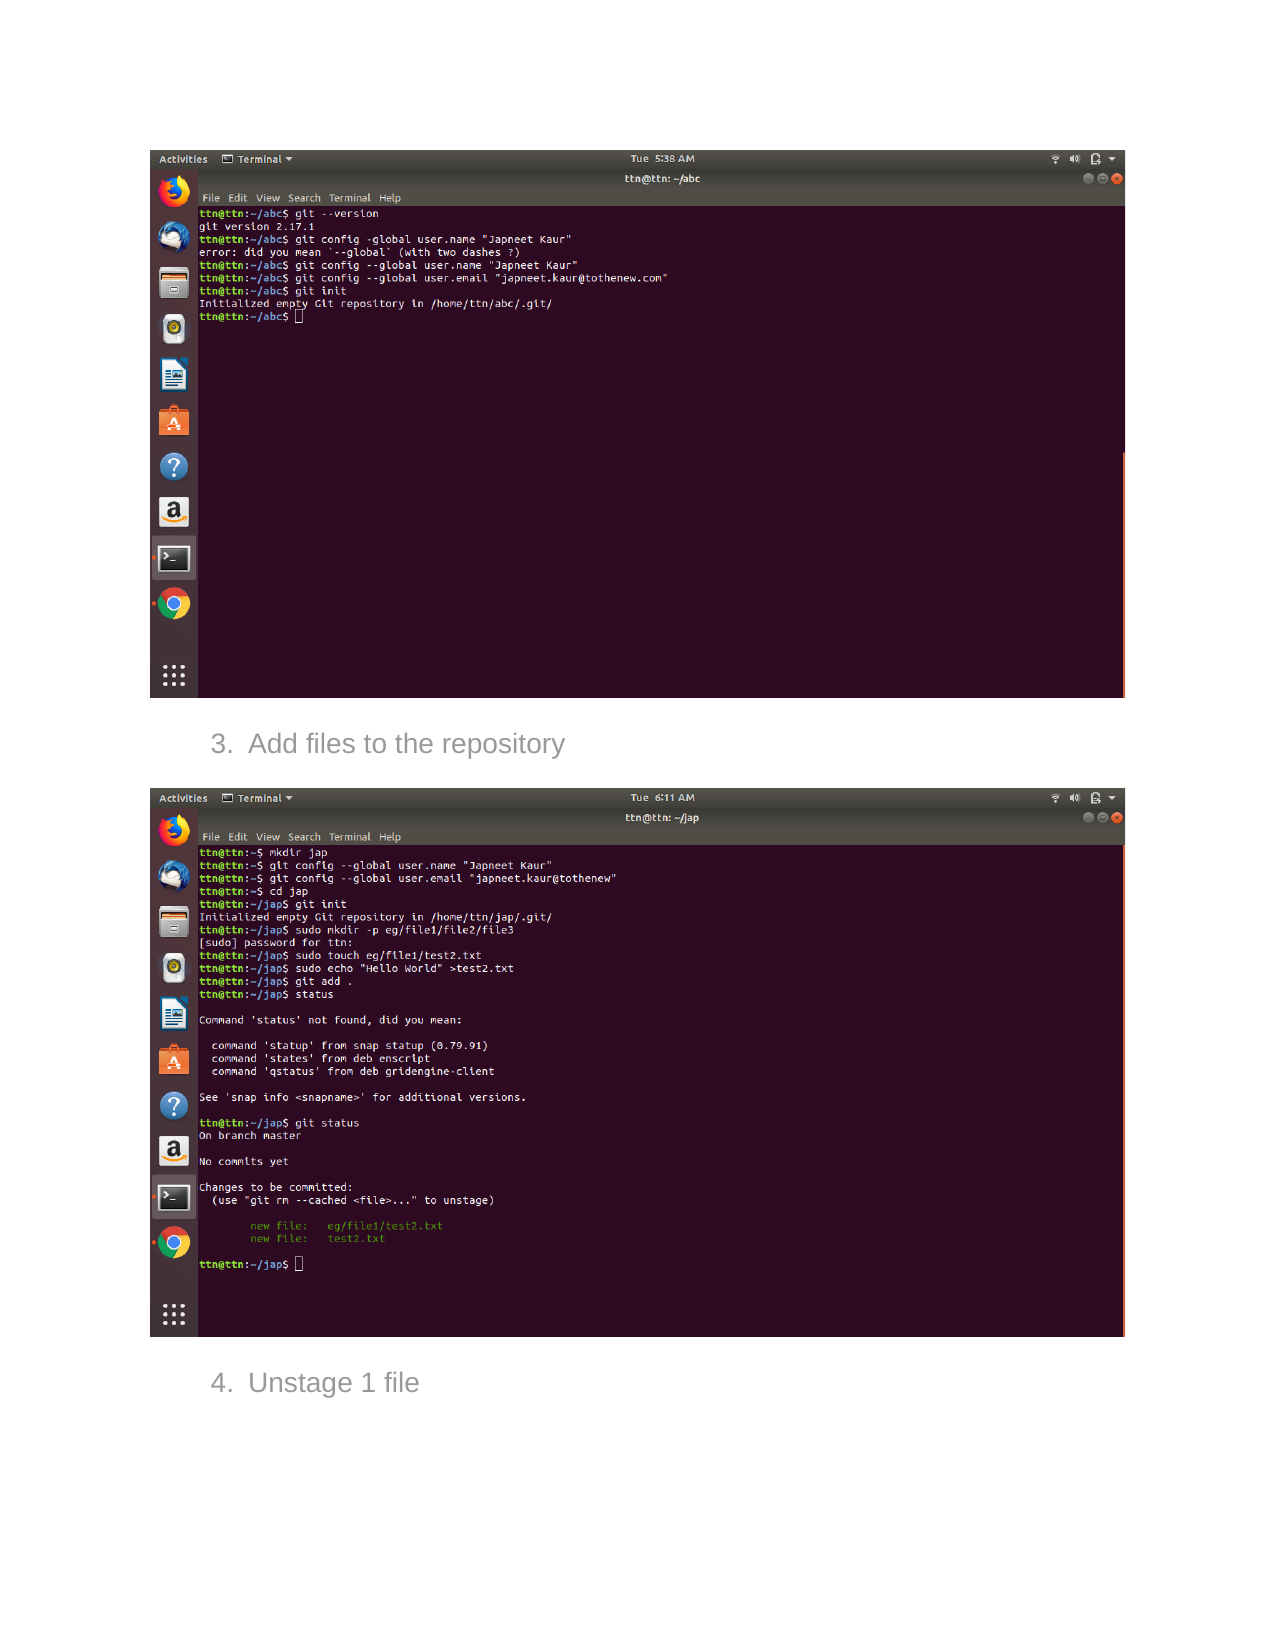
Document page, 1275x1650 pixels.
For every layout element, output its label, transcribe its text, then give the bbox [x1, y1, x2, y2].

list Add files to the repository [210, 727, 1125, 759]
picture [150, 150, 1125, 698]
list Unstage 1 file [210, 1366, 1125, 1398]
picture [150, 788, 1125, 1337]
